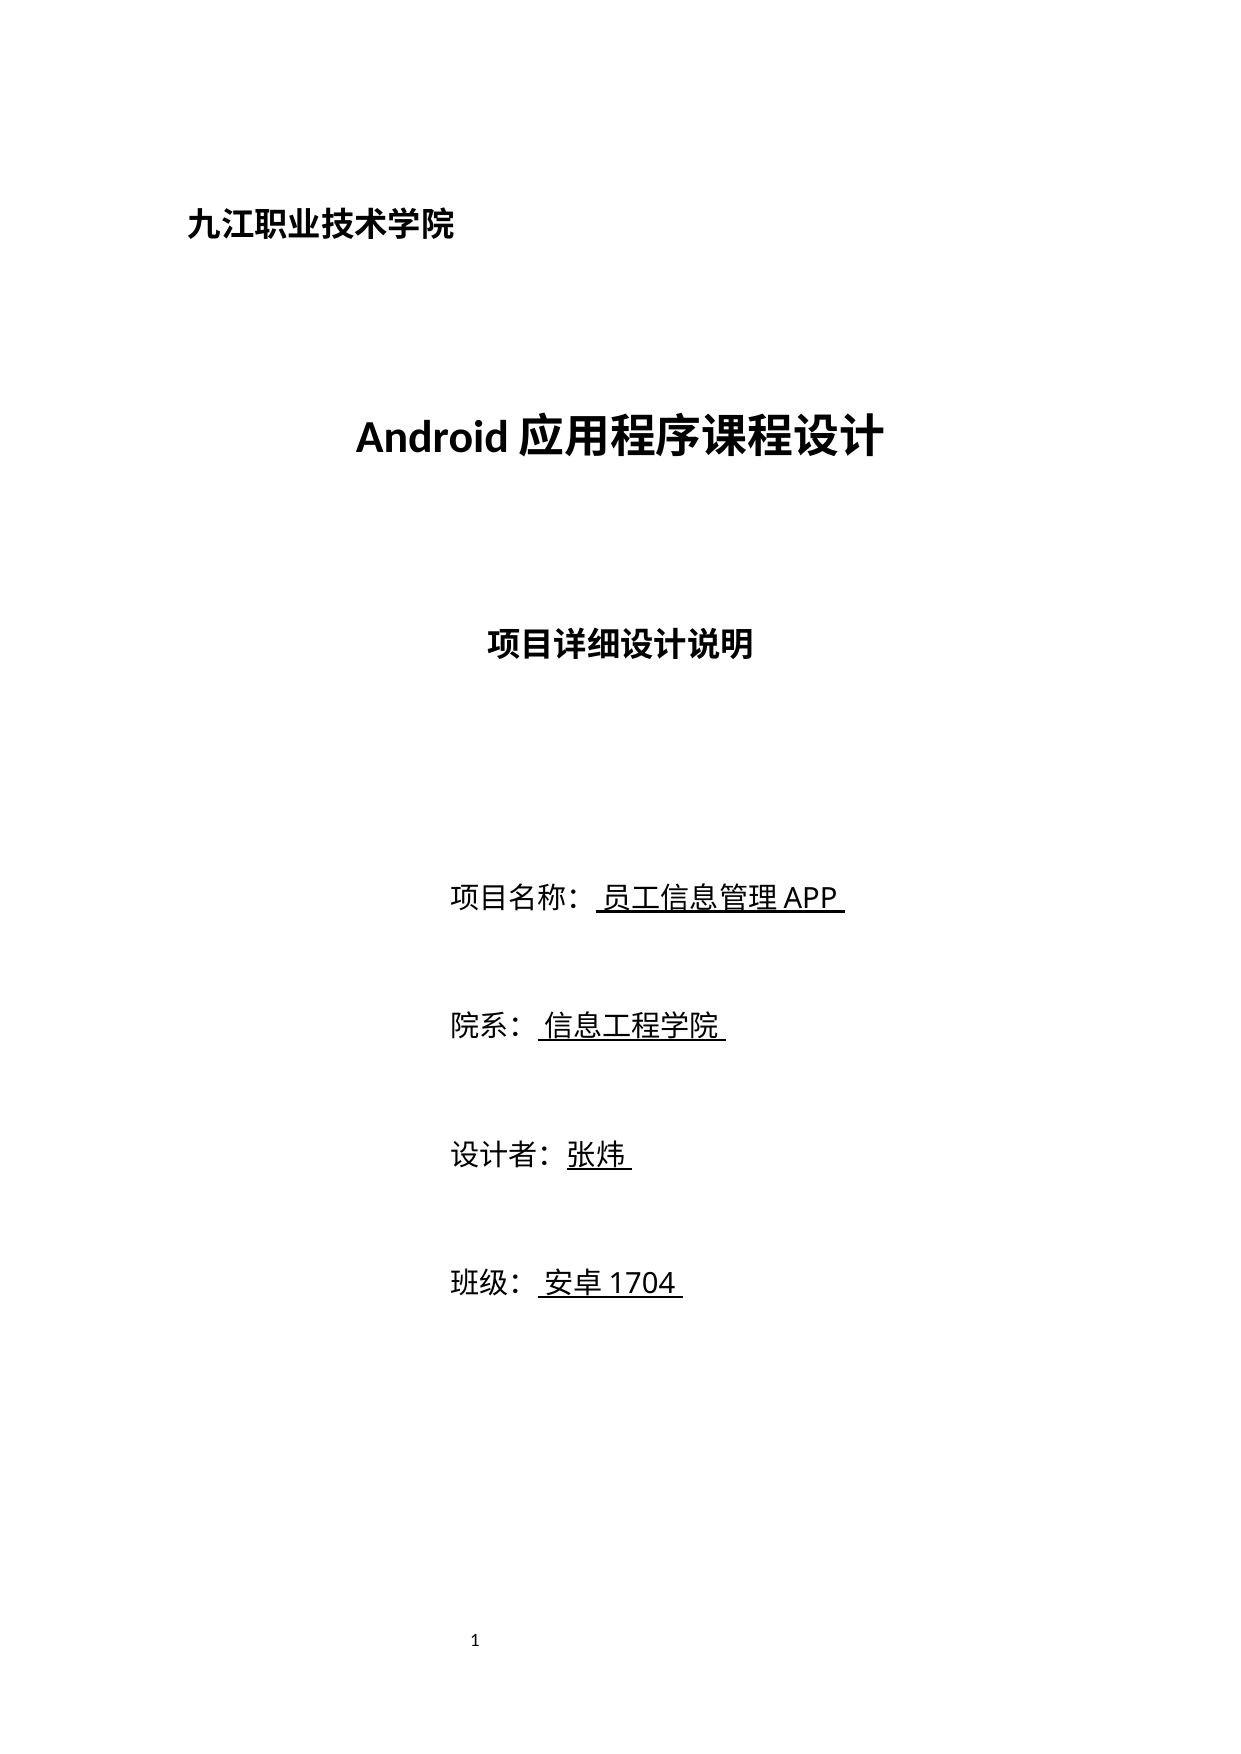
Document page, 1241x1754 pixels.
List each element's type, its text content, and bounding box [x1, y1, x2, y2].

text 院系： 信息工程学院 [406, 991, 1053, 1056]
subtitle 项目详细设计说明 [187, 609, 1053, 674]
subtitle Android应用程序课程设计 [187, 384, 1053, 481]
text 设计者：张炜 [406, 1120, 1053, 1185]
text 项目名称： 员工信息管理APP [362, 863, 1053, 928]
subtitle 九江职业技术学院 [187, 189, 1053, 254]
text 班级： 安卓1704 [406, 1248, 1053, 1313]
